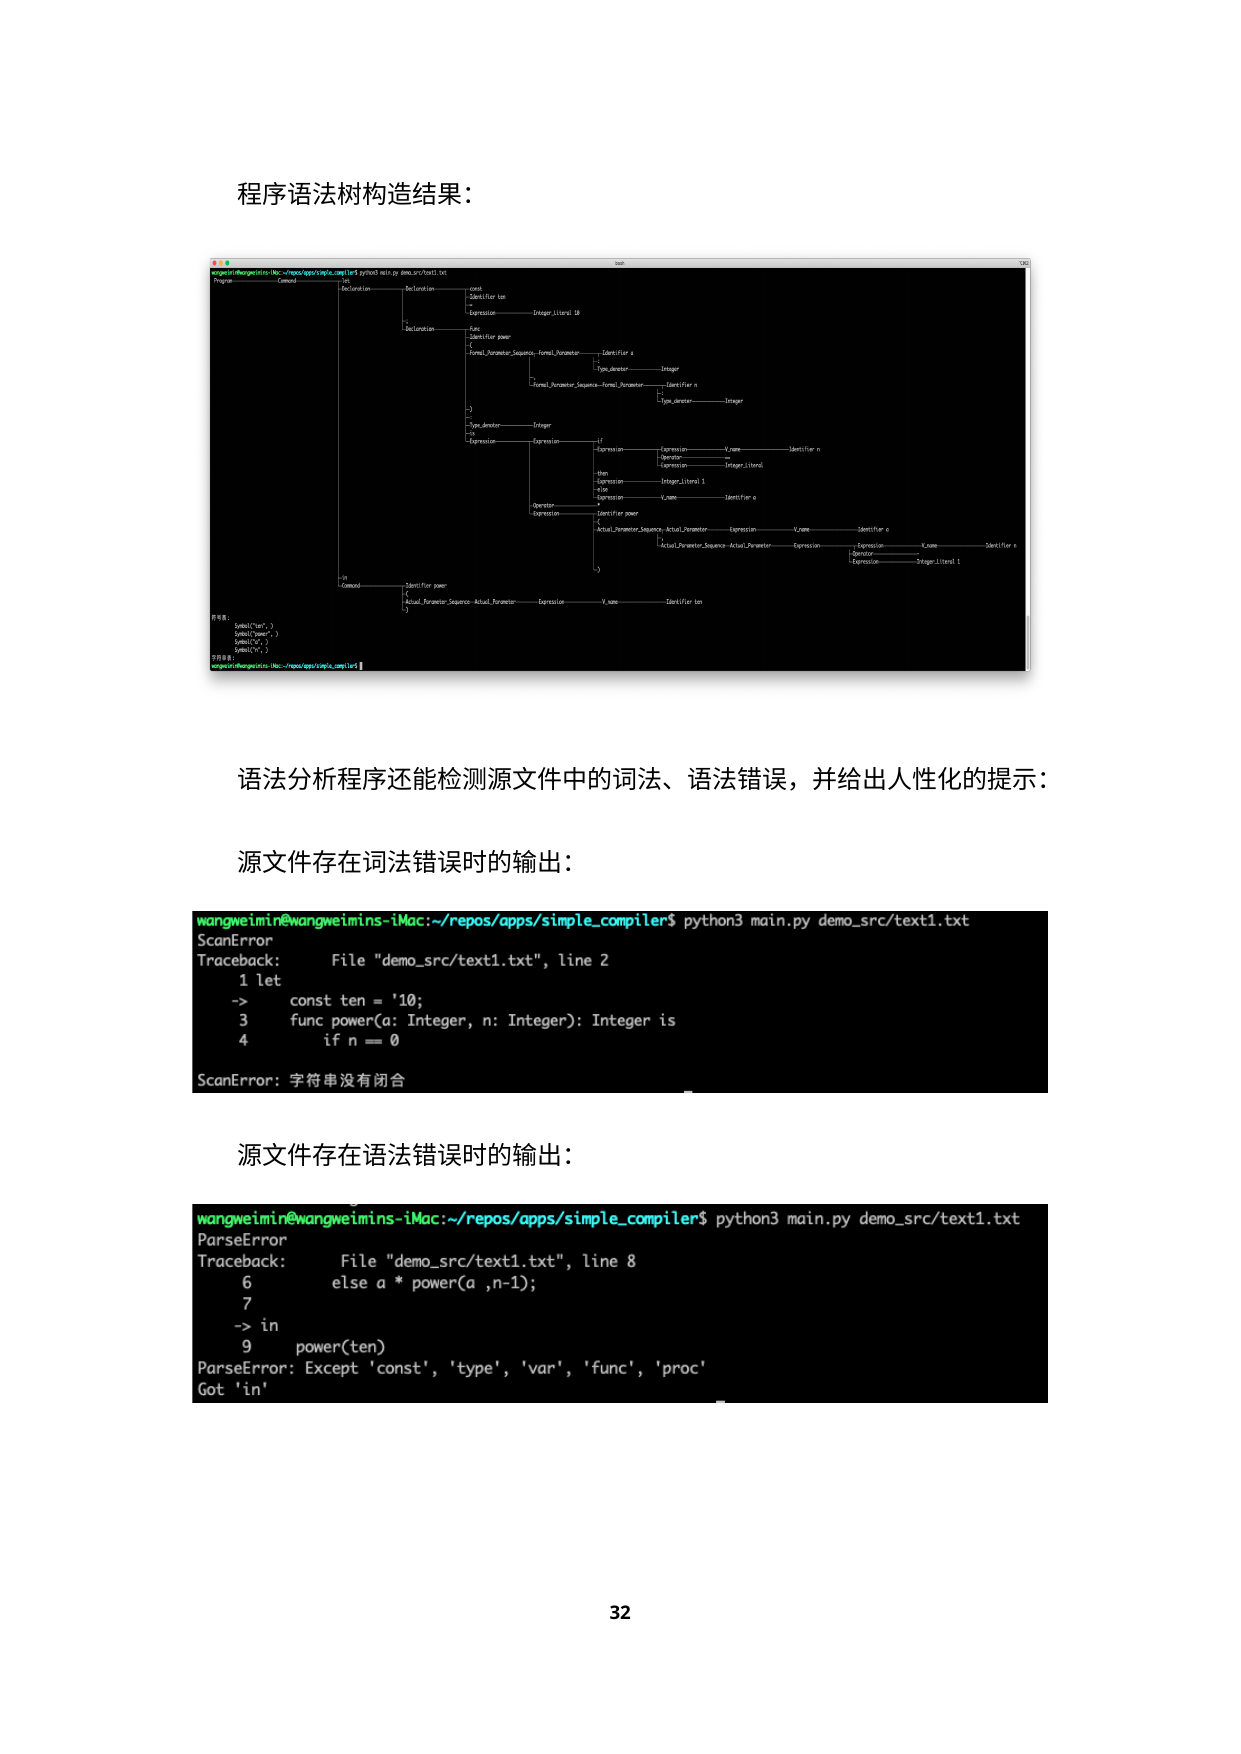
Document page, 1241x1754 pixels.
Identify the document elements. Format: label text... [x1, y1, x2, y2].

text 源文件存在词法错误时的输出： [187, 828, 1053, 893]
picture [192, 242, 1048, 702]
text 程序语法树构造结果： [187, 160, 1053, 225]
picture [192, 911, 1048, 1093]
text 源文件存在语法错误时的输出： [187, 1121, 1053, 1186]
text 语法分析程序还能检测源文件中的词法、语法错误，并给出人性化的提示： [187, 745, 1053, 810]
picture [192, 1204, 1048, 1403]
